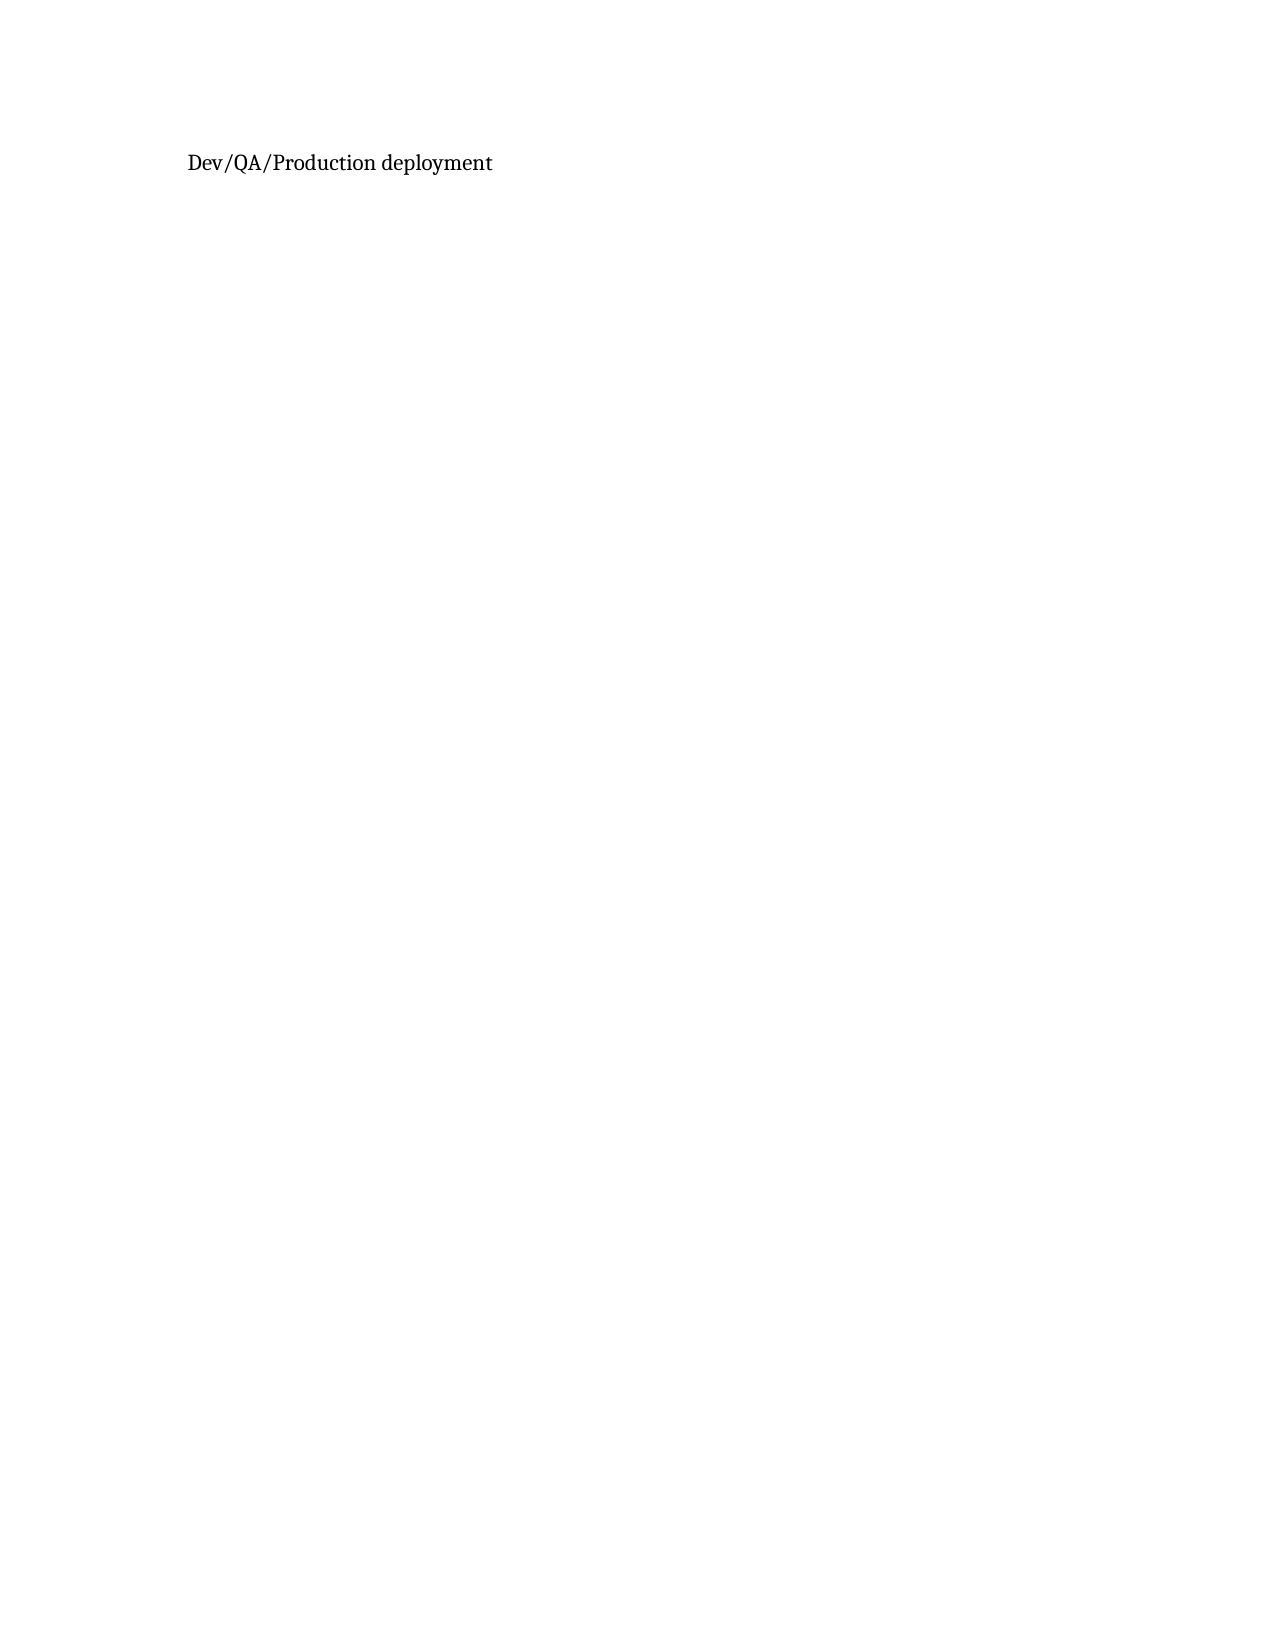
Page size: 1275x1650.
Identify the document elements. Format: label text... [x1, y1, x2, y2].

text Dev/QA/Production deployment [187, 150, 1087, 176]
